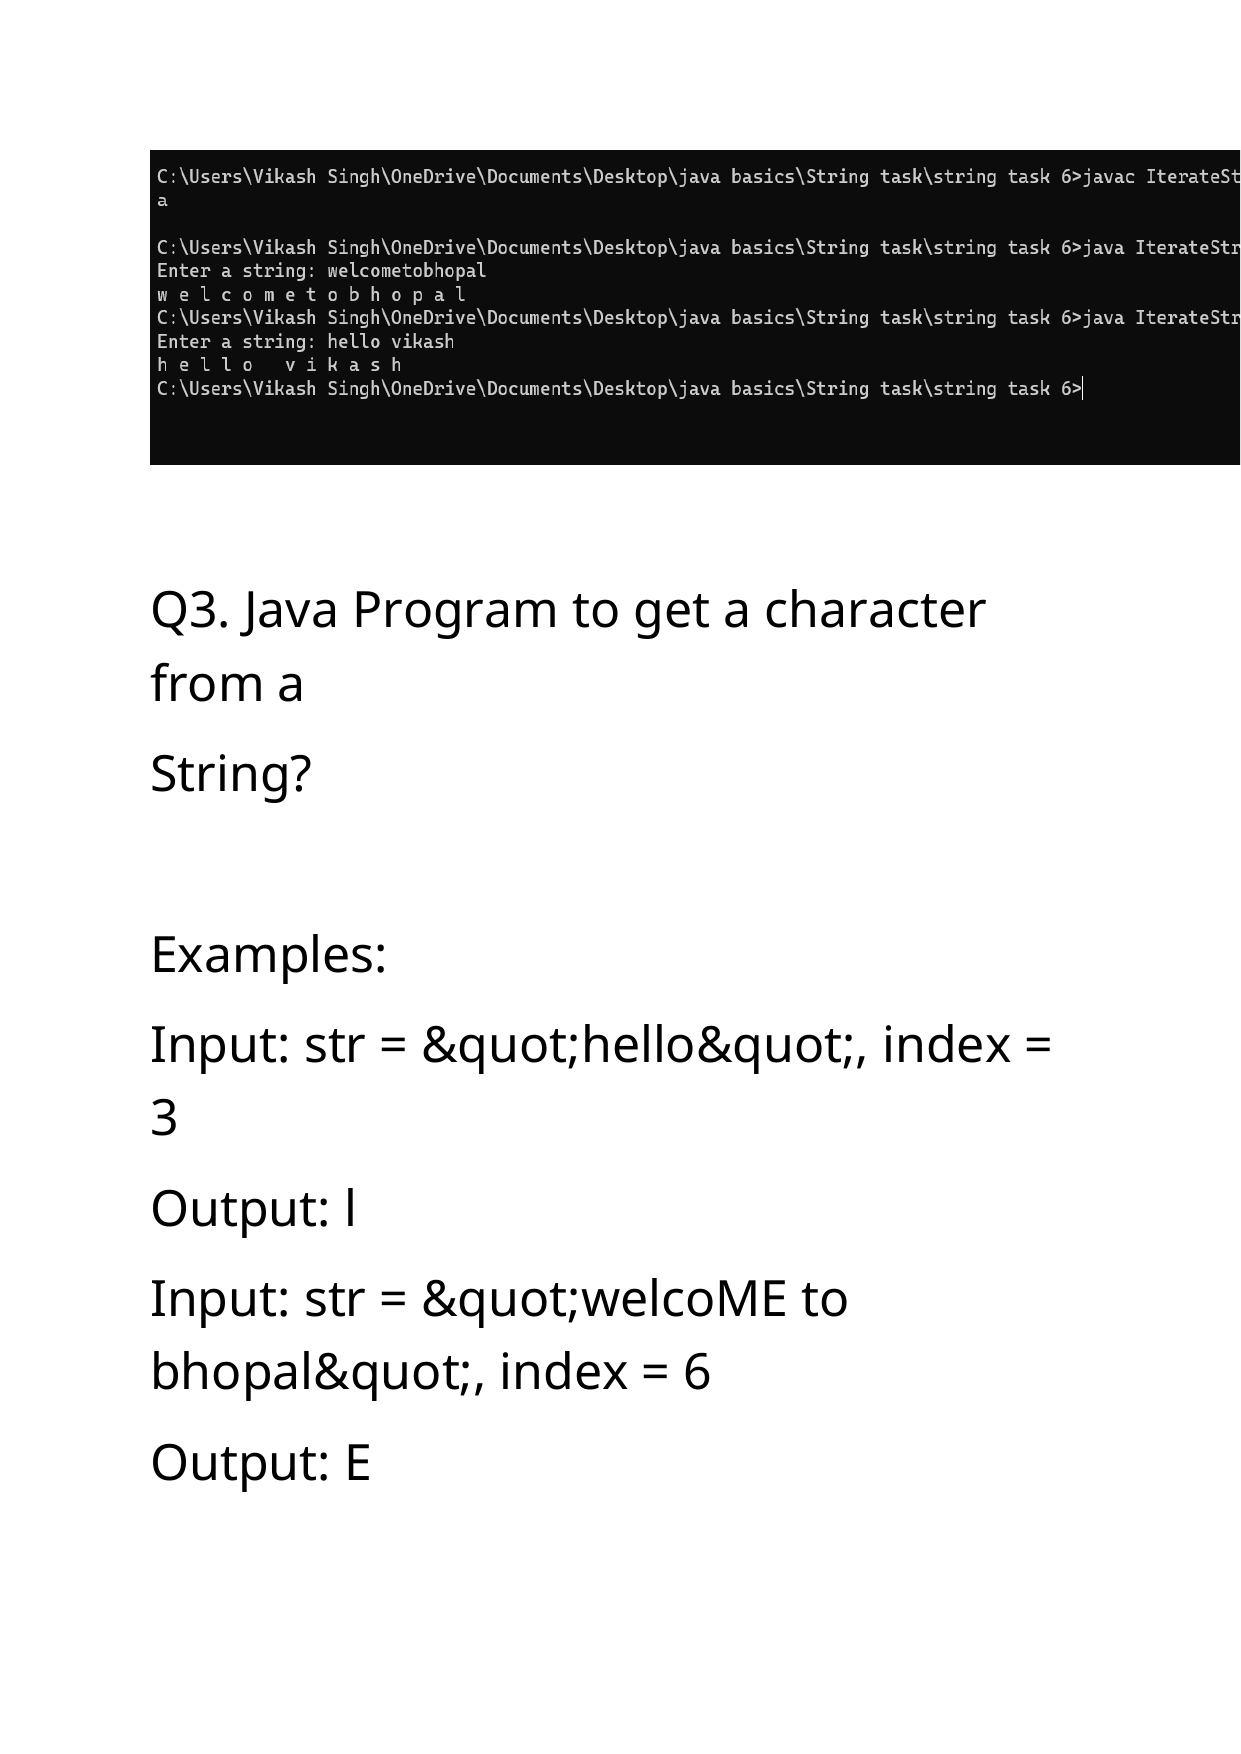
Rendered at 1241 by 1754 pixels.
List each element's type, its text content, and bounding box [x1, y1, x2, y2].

text Input: str = &quot;hello&quot;, index = 3 [150, 1009, 1090, 1150]
text Output: E [150, 1426, 1090, 1494]
text Examples: [150, 918, 1090, 987]
picture [150, 150, 1241, 465]
text Q3. Java Program to get a character from a [150, 574, 1090, 716]
text Output: l [150, 1172, 1090, 1241]
text Input: str = &quot;welcoME to bhopal&quot;, index = 6 [150, 1263, 1090, 1404]
text String? [150, 738, 1090, 806]
